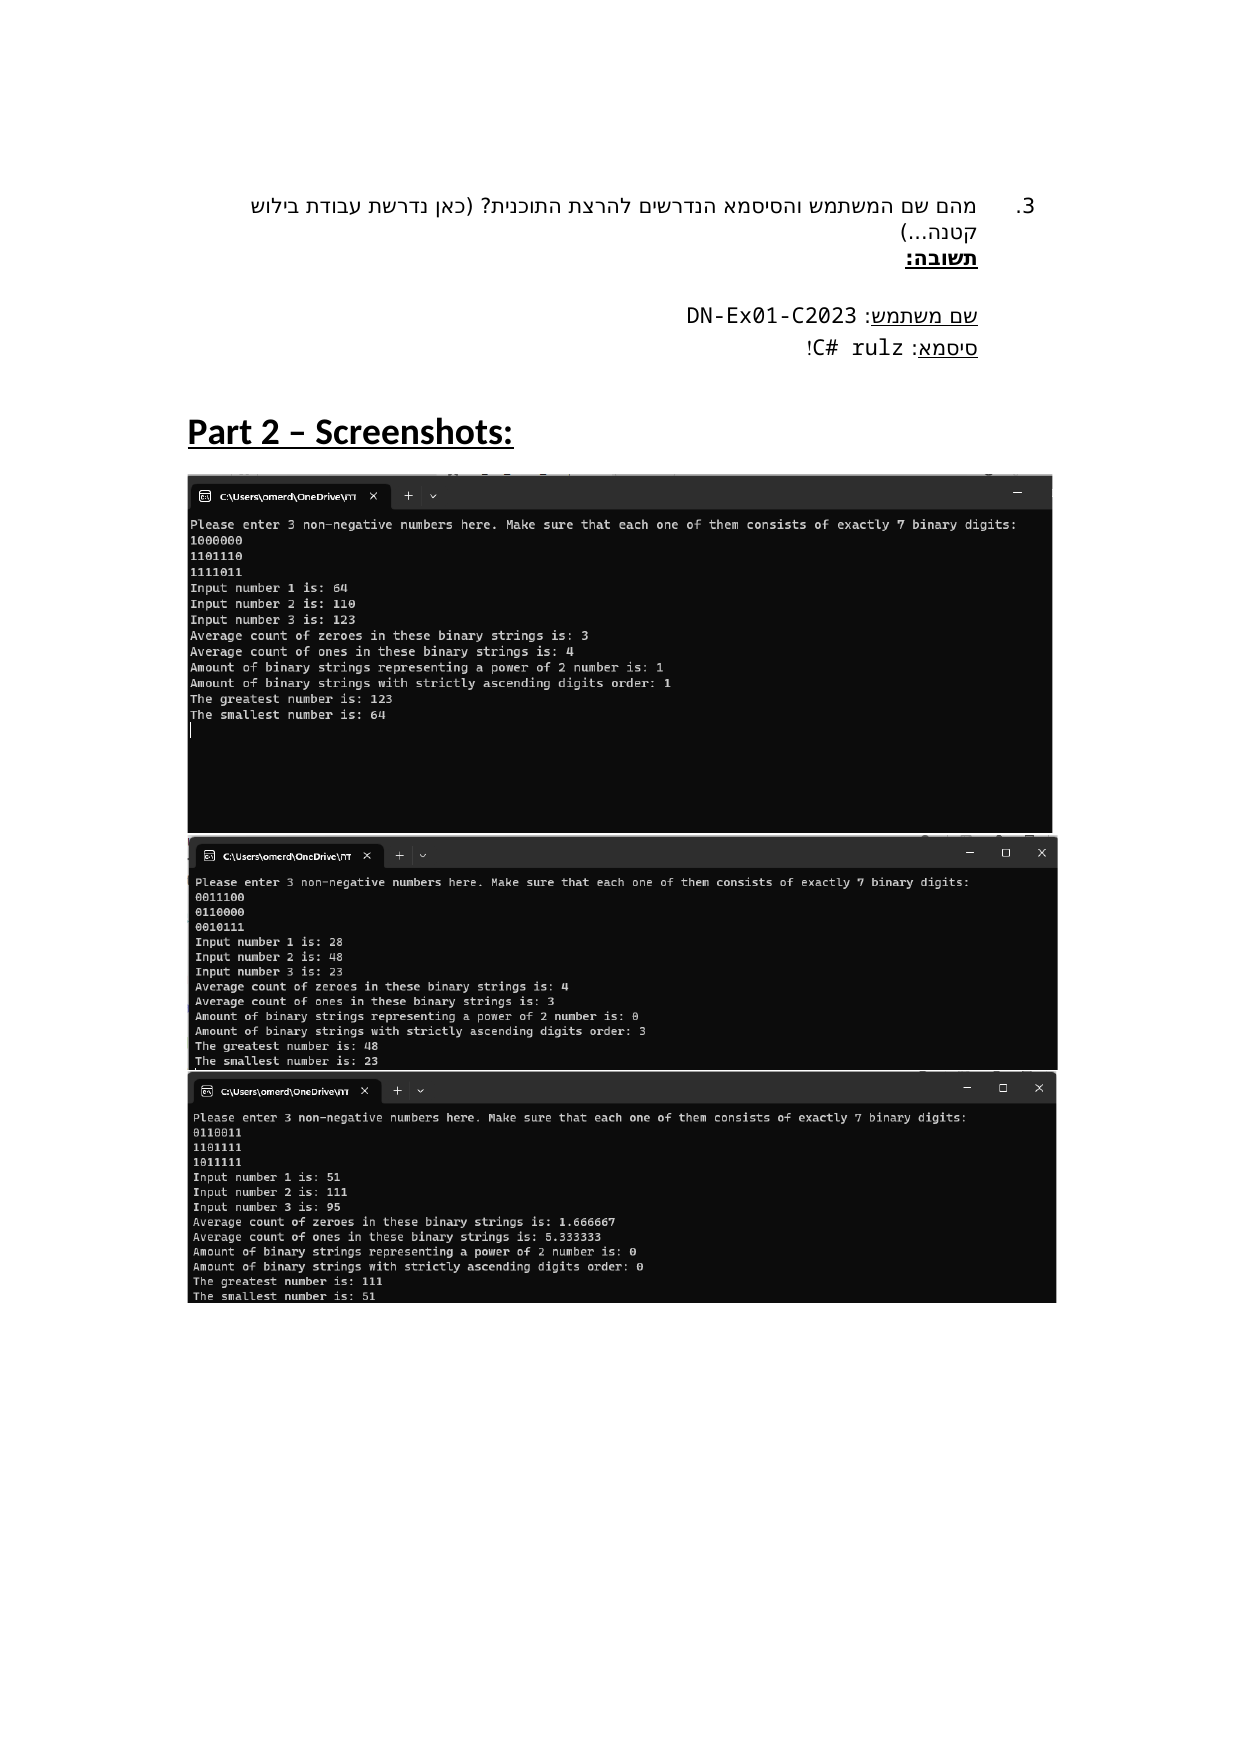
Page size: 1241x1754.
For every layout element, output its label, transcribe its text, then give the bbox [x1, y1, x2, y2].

list סיסמא: C# rulz! [187, 332, 978, 362]
picture [187, 835, 1058, 1070]
text Part 2 – Screenshots: [187, 408, 1053, 454]
picture [187, 1071, 1057, 1303]
list מהם שם המשתמש והסיסמא הנדרשים להרצת התוכנית? (כאן נדרשת עבודת בילוש קטנה...) [187, 194, 1015, 244]
list שם משתמש: DN-Ex01-C2023 [187, 300, 978, 330]
picture [187, 474, 1053, 833]
list תשובה: [187, 246, 978, 271]
